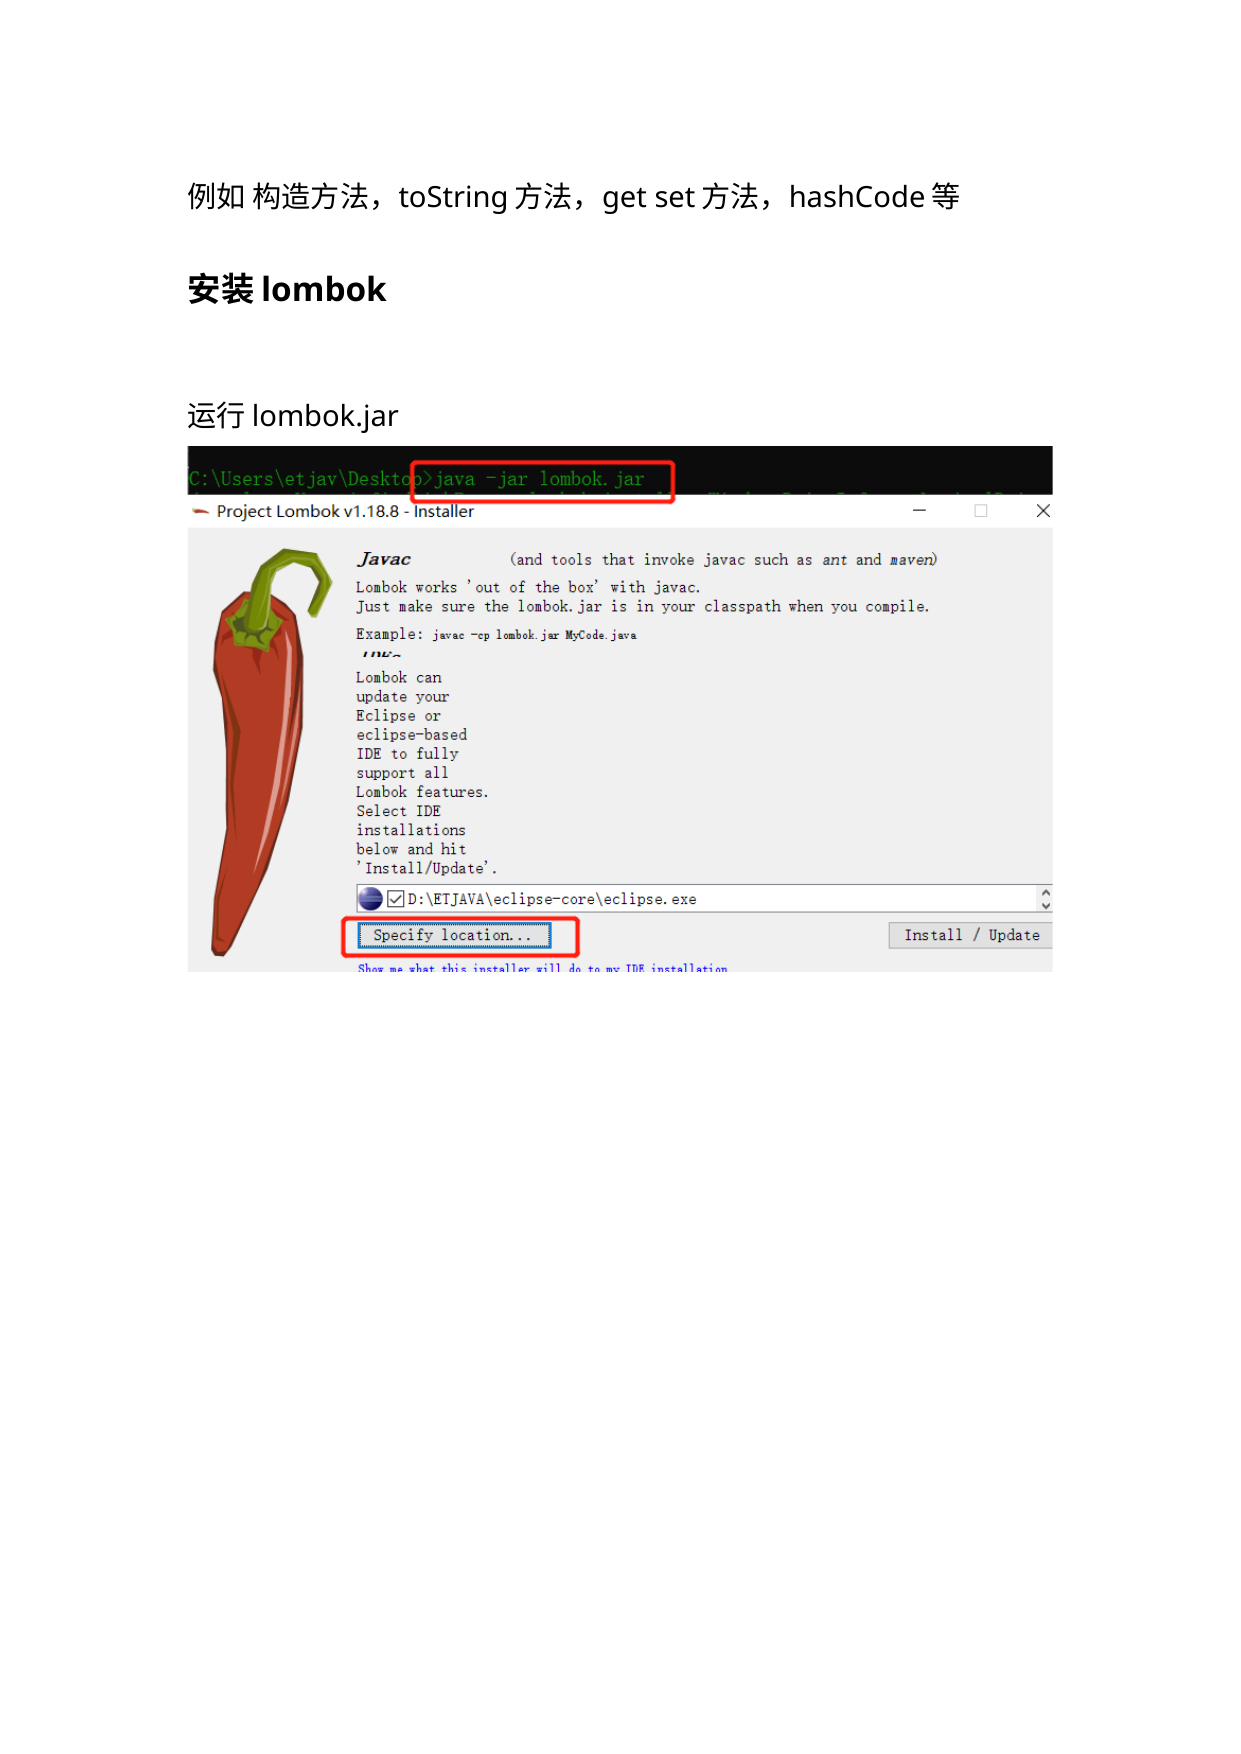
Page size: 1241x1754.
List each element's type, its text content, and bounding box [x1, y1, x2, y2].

text 例如 构造方法，toString方法，get set方法，hashCode等 [187, 162, 1053, 227]
subtitle 安装lombok [187, 254, 1053, 319]
text 运行lombok.jar [187, 381, 1053, 446]
picture [187, 446, 1053, 972]
